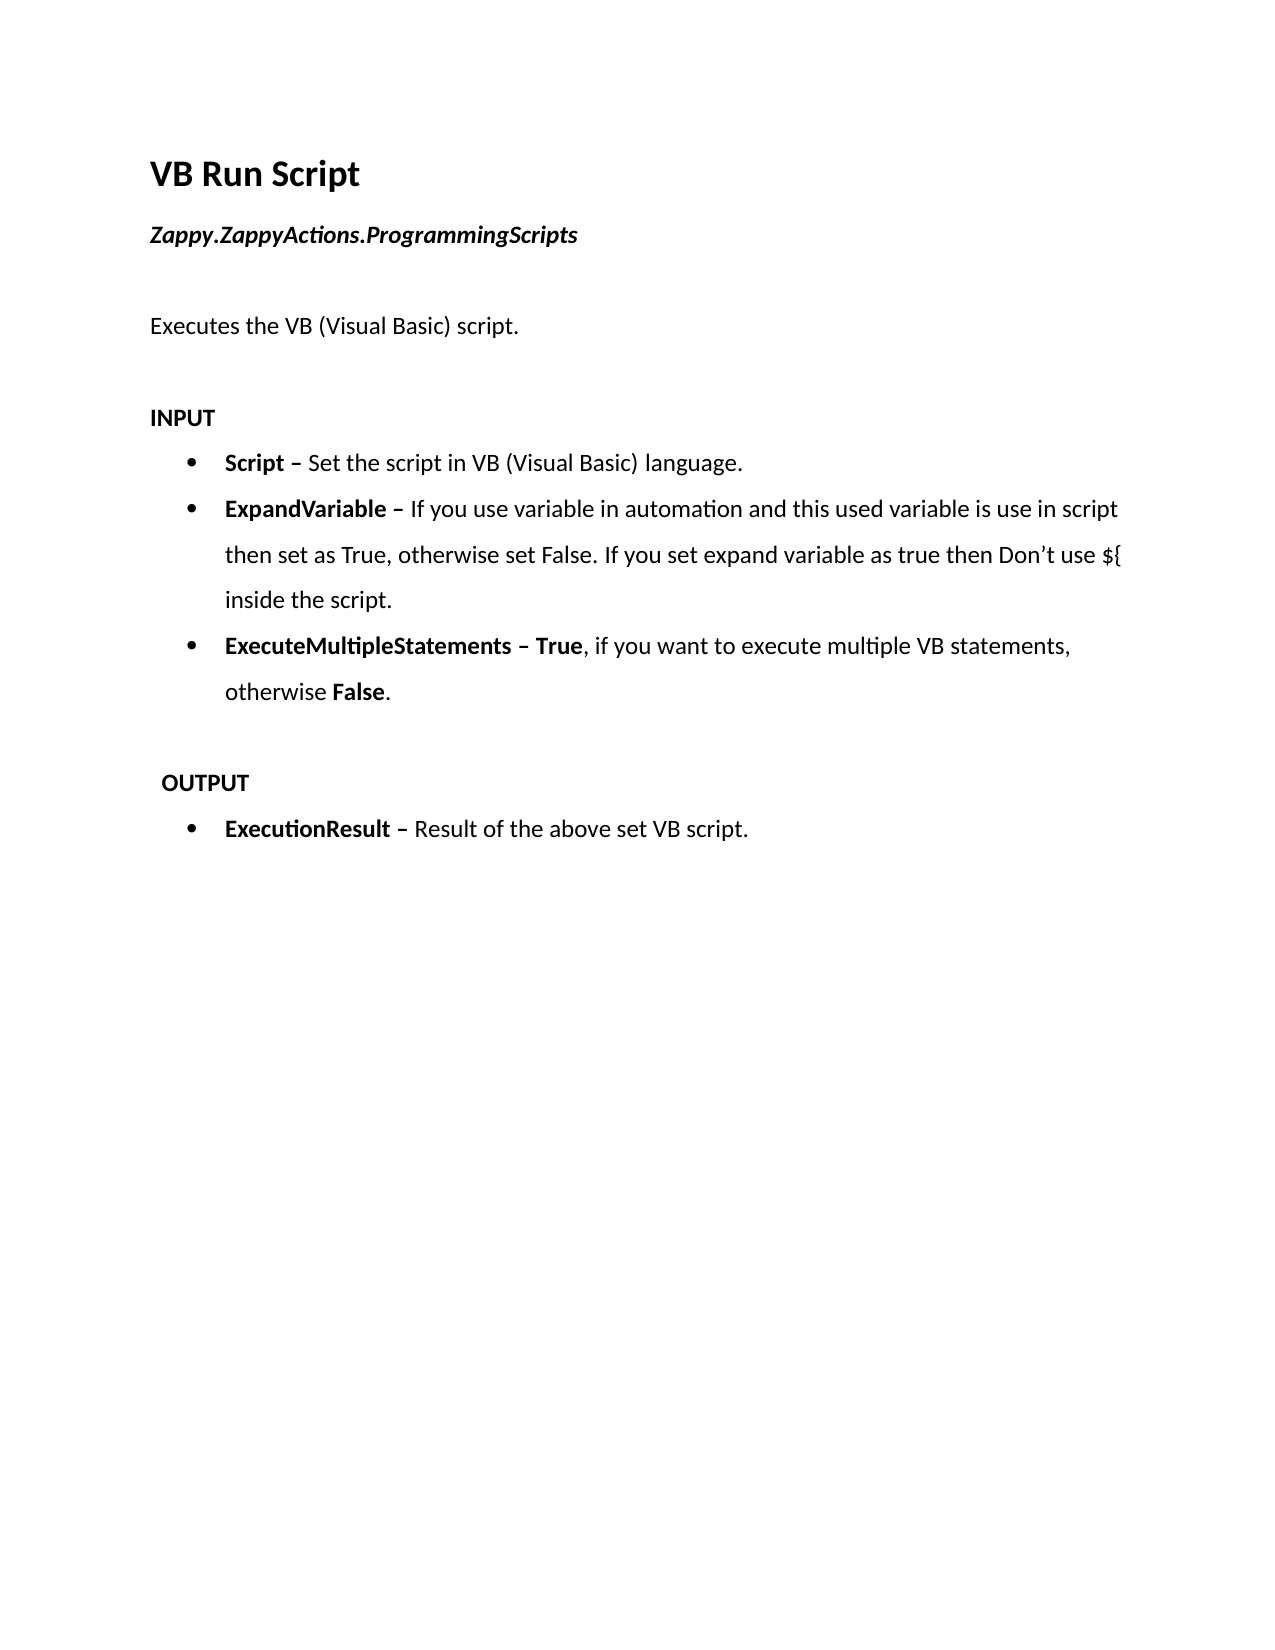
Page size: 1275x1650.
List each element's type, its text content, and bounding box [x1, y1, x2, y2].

subtitle ExpandVariable – If you use variable in automation and this used variable is use in script then set as True, otherwise set False. If you set expand variable as true then Don’t use ${ inside the script. [187, 493, 1125, 615]
list ExecutionResult – Result of the above set VB script. [187, 813, 1125, 844]
subtitle Script – Set the script in VB (Visual Basic) language. [187, 447, 1125, 478]
text VB Run Script [150, 150, 1125, 196]
text Executes the VB (Visual Basic) script. [150, 310, 1125, 341]
subtitle INPUT [150, 402, 1125, 432]
text OUTPUT [150, 767, 1125, 798]
subtitle ExecuteMultipleStatements – True, if you want to execute multiple VB statements, otherwise False. [187, 630, 1125, 707]
text Zappy.ZappyActions.ProgrammingScripts [150, 219, 1125, 249]
